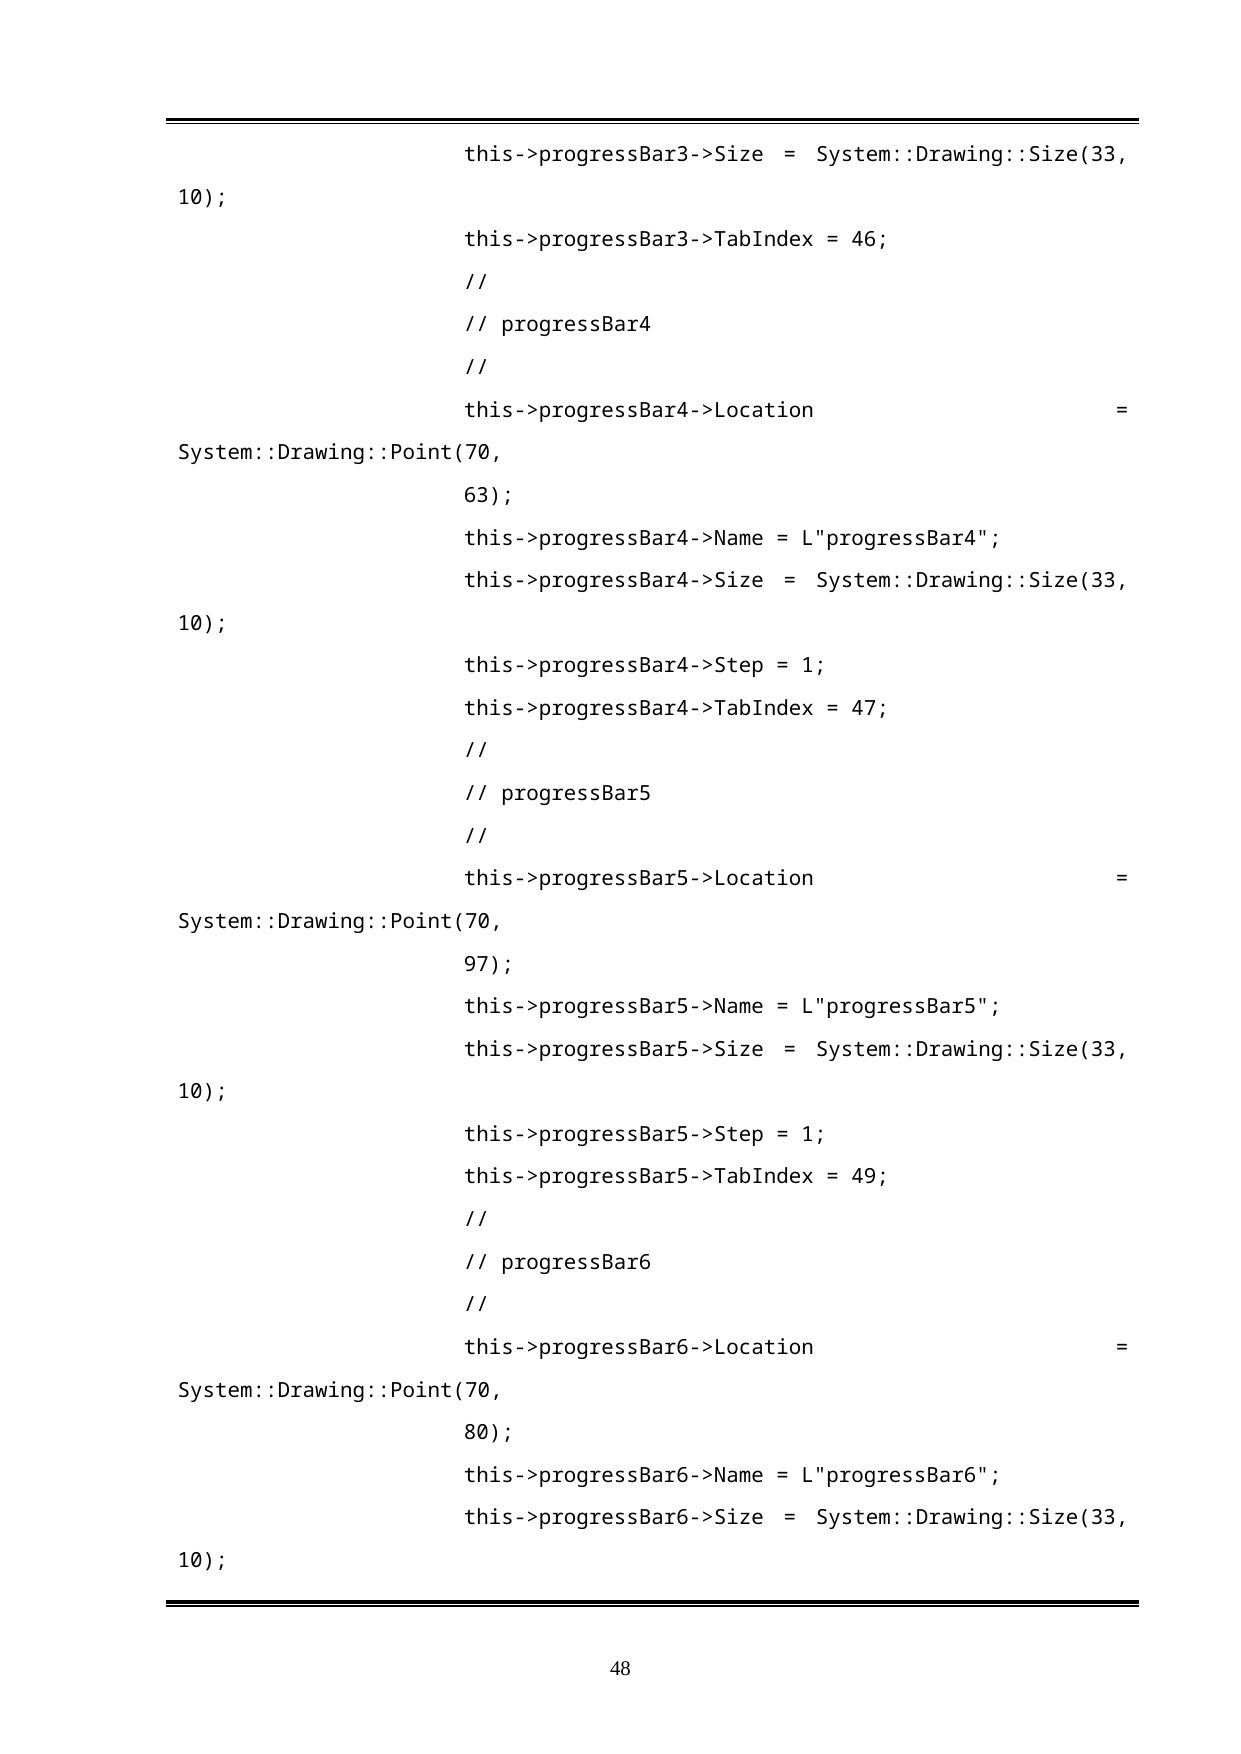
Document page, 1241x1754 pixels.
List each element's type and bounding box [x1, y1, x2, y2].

table_header [166, 124, 1139, 1600]
